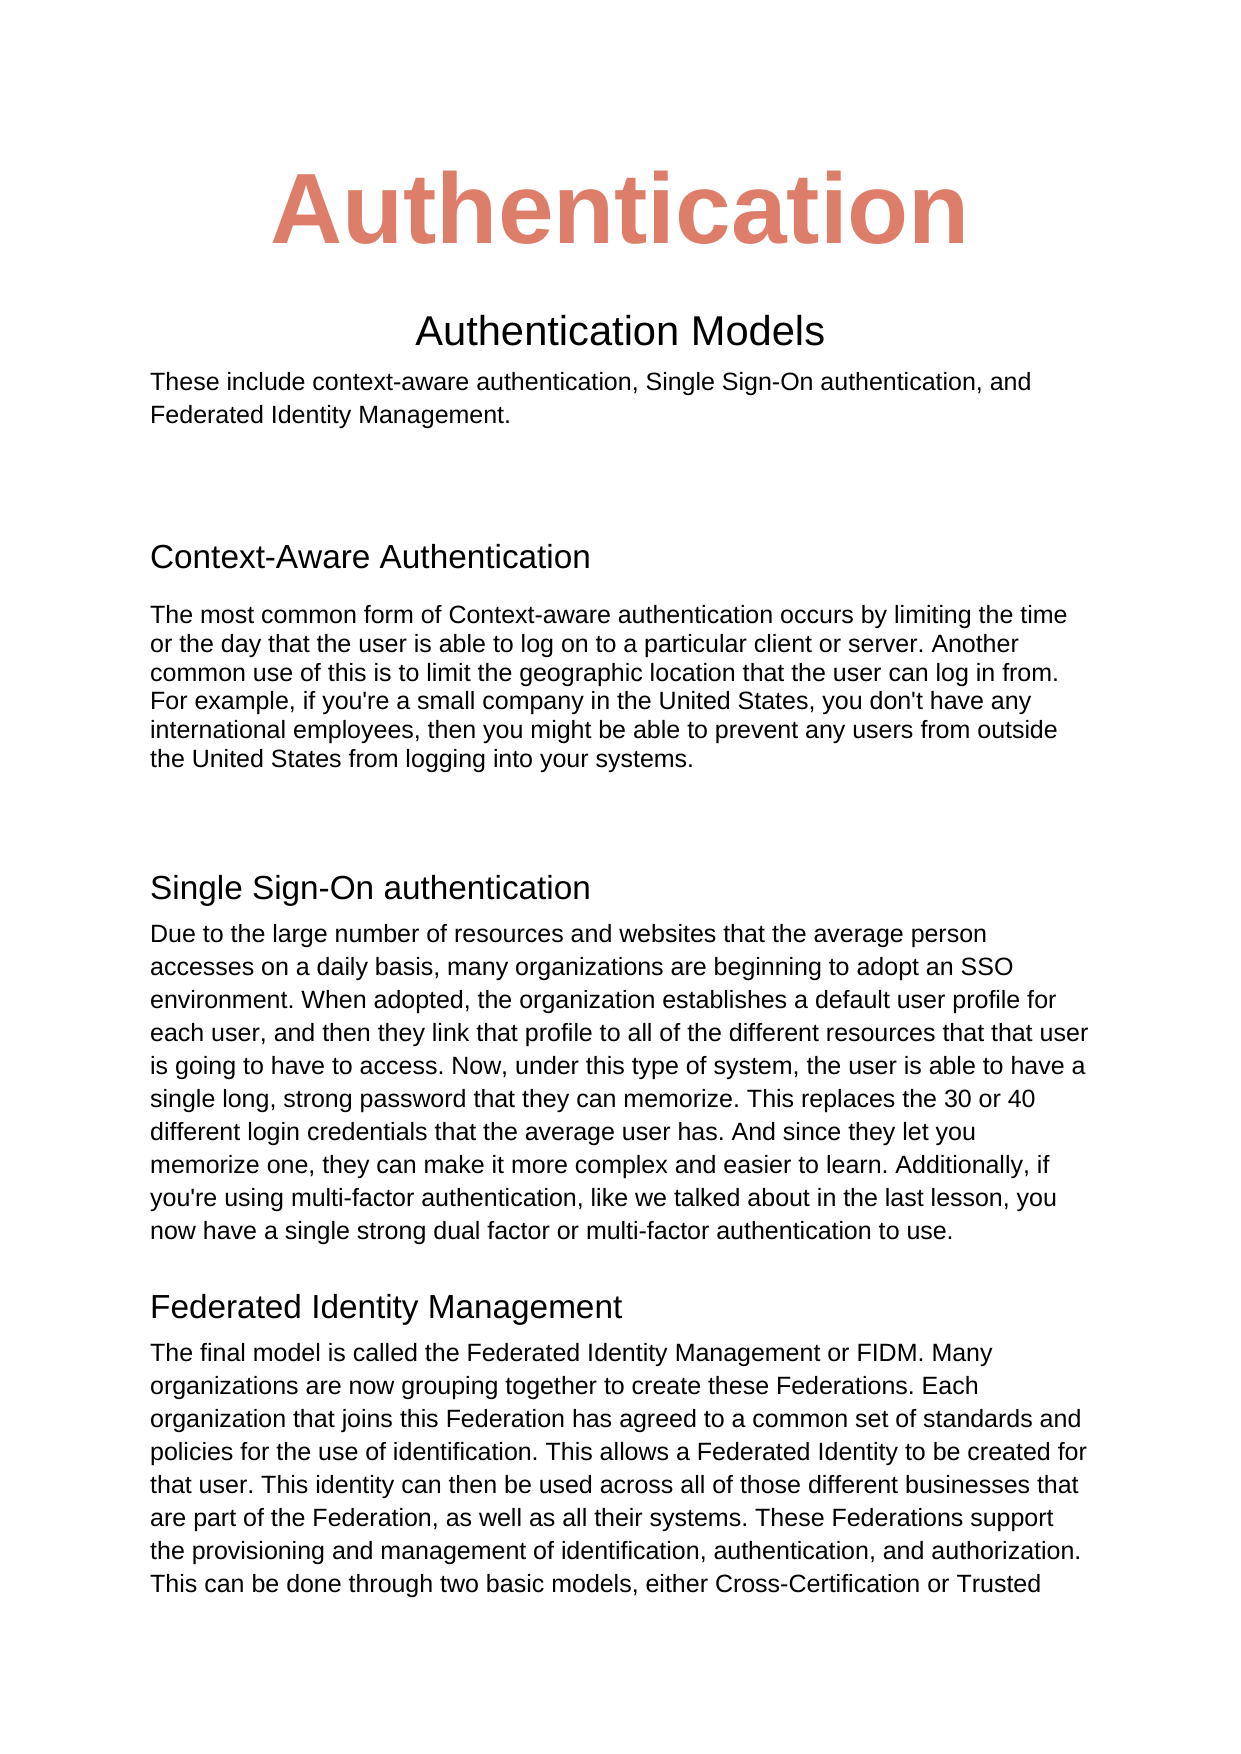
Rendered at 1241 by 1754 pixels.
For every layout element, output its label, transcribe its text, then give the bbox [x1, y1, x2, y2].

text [150, 1338, 1090, 1598]
subtitle Context-Aware Authentication [150, 537, 1090, 575]
title Authentication [150, 150, 1090, 265]
text Due to the large number of resources and websites that the average person accesses on a daily basis, many organizations are beginning to adopt an SSO environment. When adopted, the organization establishes a default user profile for each user, and then they link that profile to all of the different resources that that user is going to have to access. Now, under this type of system, the user is able to have a single long, strong password that they can memorize. This replaces the 30 or 40 different login credentials that the average user has. And since they let you memorize one, they can make it more complex and easier to learn. Additionally, if you're using multi-factor authentication, like we talked about in the last lesson, you now have a single strong dual factor or multi-factor authentication to use. [150, 919, 1090, 1245]
text The most common form of Context-aware authentication occurs by limiting the time or the day that the user is able to log on to a particular client or server. Another common use of this is to limit the geographic location that the user can log in from. For example, if you're a small company in the United States, you don't have any international employees, then you might be able to prevent any users from outside the United States from logging into your systems. [150, 600, 1090, 773]
subtitle Authentication Models [150, 307, 1090, 354]
text These include context-aware authentication, Single Sign-On authentication, and Federated Identity Management. [150, 367, 1090, 429]
subtitle Single Sign-On authentication [150, 868, 1090, 907]
subtitle Federated Identity Management [150, 1287, 1090, 1325]
